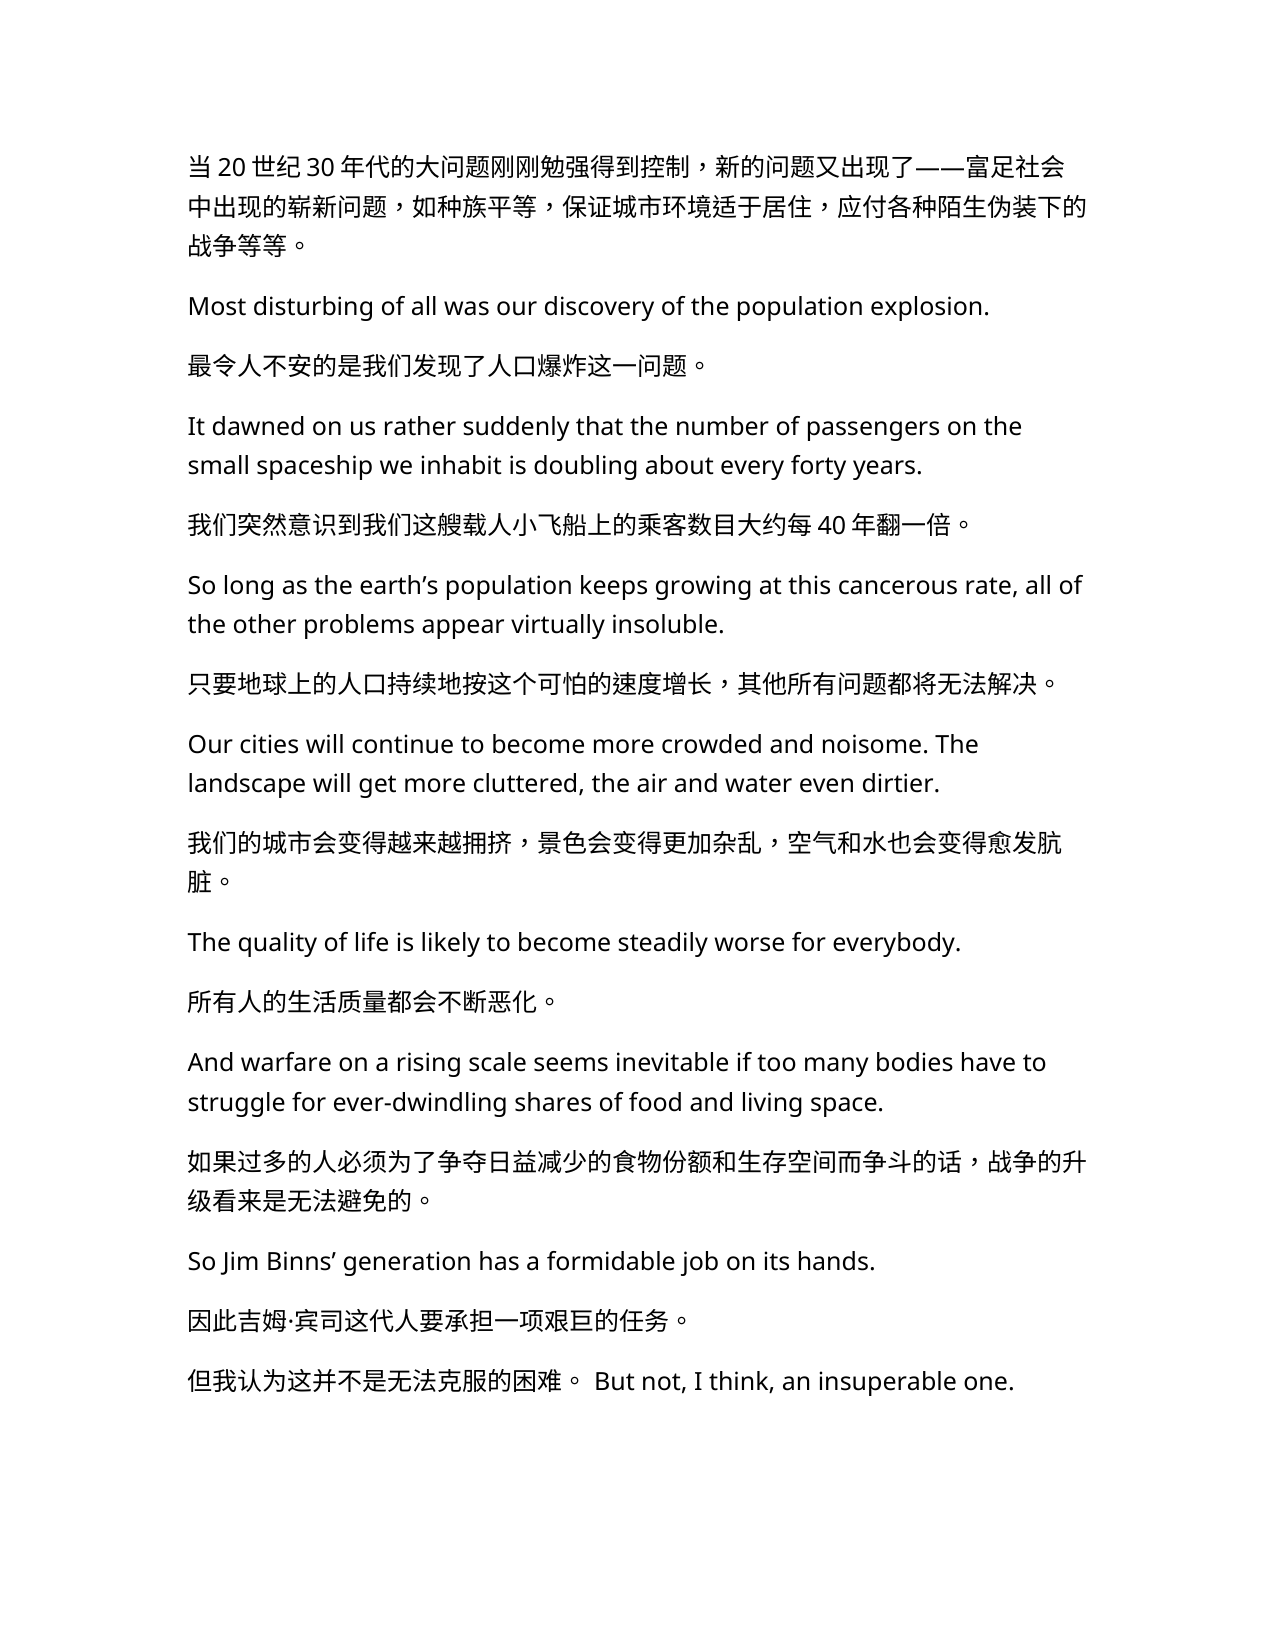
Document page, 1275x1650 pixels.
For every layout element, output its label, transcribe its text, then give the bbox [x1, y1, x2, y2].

text 我们突然意识到我们这艘载人小飞船上的乘客数目大约每40年翻一倍。 [187, 507, 1087, 542]
text So long as the earth’s population keeps growing at this cancerous rate, all of the other problems appear virtually insoluble. [187, 567, 1087, 641]
text 但我认为这并不是无法克服的困难。 But not, I think, an insuperable one. [187, 1363, 1087, 1397]
text 因此吉姆·宾司这代人要承担一项艰巨的任务。 [187, 1303, 1087, 1337]
text And warfare on a rising scale seems inevitable if too many bodies have to struggle for ever-dwindling shares of food and living space. [187, 1045, 1087, 1118]
text The quality of life is likely to become steadily worse for everybody. [187, 925, 1087, 959]
text 最令人不安的是我们发现了人口爆炸这一问题。 [187, 348, 1087, 382]
text 如果过多的人必须为了争夺日益减少的食物份额和生存空间而争斗的话，战争的升级看来是无法避免的。 [187, 1144, 1087, 1217]
text Most disturbing of all was our discovery of the population explosion. [187, 288, 1087, 322]
text 我们的城市会变得越来越拥挤，景色会变得更加杂乱，空气和水也会变得愈发肮脏。 [187, 826, 1087, 899]
text 所有人的生活质量都会不断恶化。 [187, 985, 1087, 1019]
text 只要地球上的人口持续地按这个可怕的速度增长，其他所有问题都将无法解决。 [187, 667, 1087, 701]
text Our cities will continue to become more crowded and noisome. The landscape will get more cluttered, the air and water even dirtier. [187, 727, 1087, 800]
text 当20世纪30年代的大问题刚刚勉强得到控制，新的问题又出现了——富足社会中出现的崭新问题，如种族平等，保证城市环境适于居住，应付各种陌生伪装下的战争等等。 [187, 150, 1087, 262]
text So Jim Binns’ generation has a formidable job on its hands. [187, 1243, 1087, 1277]
text It dawned on us rather suddenly that the number of passengers on the small spaceship we inhabit is doubling about every forty years. [187, 408, 1087, 482]
